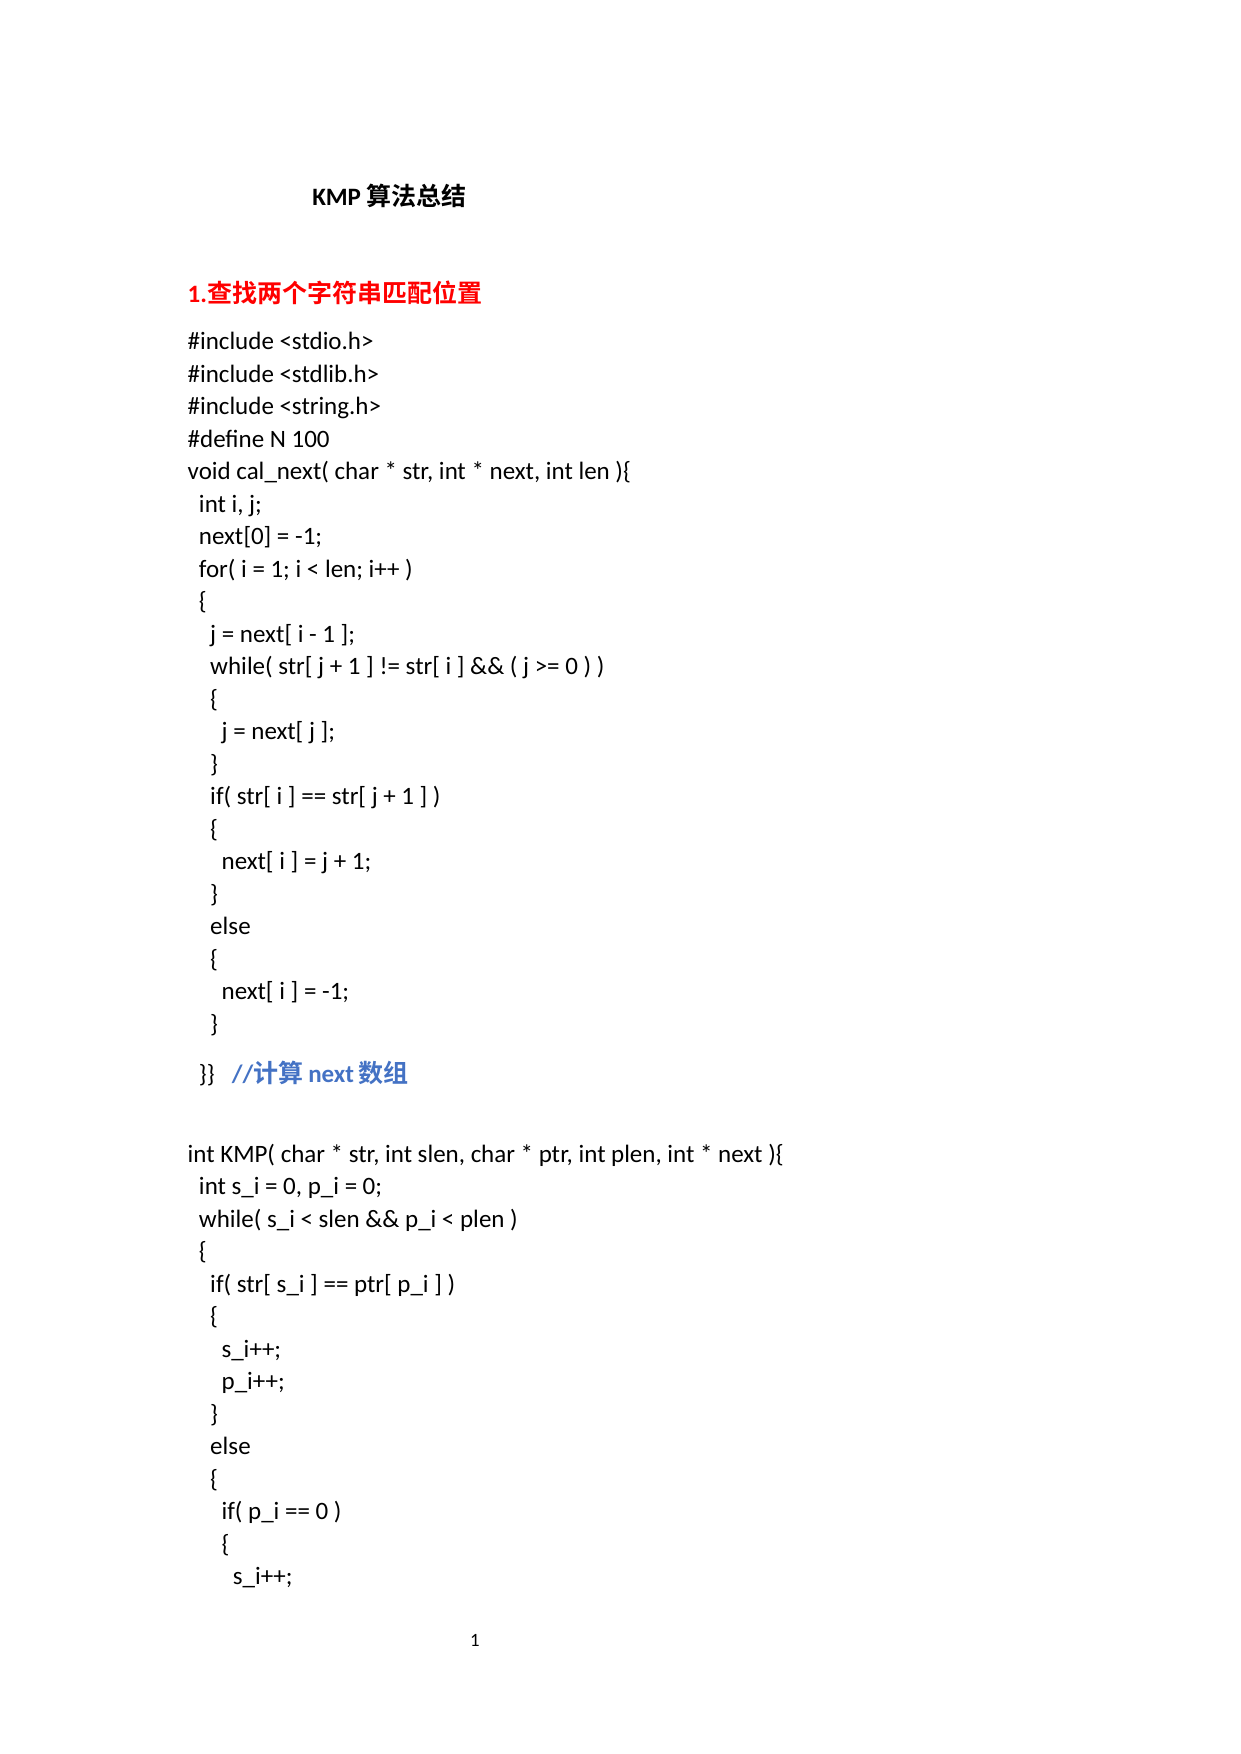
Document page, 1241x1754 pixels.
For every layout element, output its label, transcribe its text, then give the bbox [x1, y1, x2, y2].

text next[ i ] = -1; [187, 974, 1053, 1007]
text KMP算法总结 [187, 162, 1053, 227]
text { [187, 584, 1053, 617]
text } [187, 1397, 1053, 1429]
text int s_i = 0, p_i = 0; [187, 1169, 1053, 1202]
text { [187, 682, 1053, 714]
text next[ i ] = j + 1; [187, 844, 1053, 877]
text s_i++; [187, 1559, 1053, 1592]
text while( s_i < slen && p_i < plen ) [187, 1202, 1053, 1234]
text #define N 100 [187, 422, 1053, 454]
text #include <stdio.h> [187, 324, 1053, 357]
text if( str[ i ] == str[ j + 1 ] ) [187, 779, 1053, 812]
text s_i++; [187, 1332, 1053, 1364]
text { [187, 942, 1053, 974]
text 1.查找两个字符串匹配位置 [187, 259, 1053, 324]
text j = next[ i - 1 ]; [187, 617, 1053, 649]
text next[0] = -1; [187, 519, 1053, 552]
text j = next[ j ]; [187, 714, 1053, 747]
text p_i++; [187, 1364, 1053, 1397]
text else [187, 1429, 1053, 1462]
text if( p_i == 0 ) [187, 1494, 1053, 1527]
text { [187, 1299, 1053, 1332]
text { [187, 812, 1053, 844]
text } [187, 747, 1053, 779]
text int KMP( char * str, int slen, char * ptr, int plen, int * next ){ [187, 1137, 1053, 1169]
text for( i = 1; i < len; i++ ) [187, 552, 1053, 584]
text int i, j; [187, 487, 1053, 519]
text #include <string.h> [187, 389, 1053, 422]
text { [187, 1462, 1053, 1494]
text { [187, 1527, 1053, 1559]
text while( str[ j + 1 ] != str[ i ] && ( j >= 0 ) ) [187, 649, 1053, 682]
text if( str[ s_i ] == ptr[ p_i ] ) [187, 1267, 1053, 1299]
text } [187, 877, 1053, 909]
text #include <stdlib.h> [187, 357, 1053, 389]
text } [187, 1007, 1053, 1039]
text { [187, 1234, 1053, 1267]
text void cal_next( char * str, int * next, int len ){ [187, 454, 1053, 487]
text else [187, 909, 1053, 942]
text }} //计算next数组 [187, 1039, 1053, 1104]
